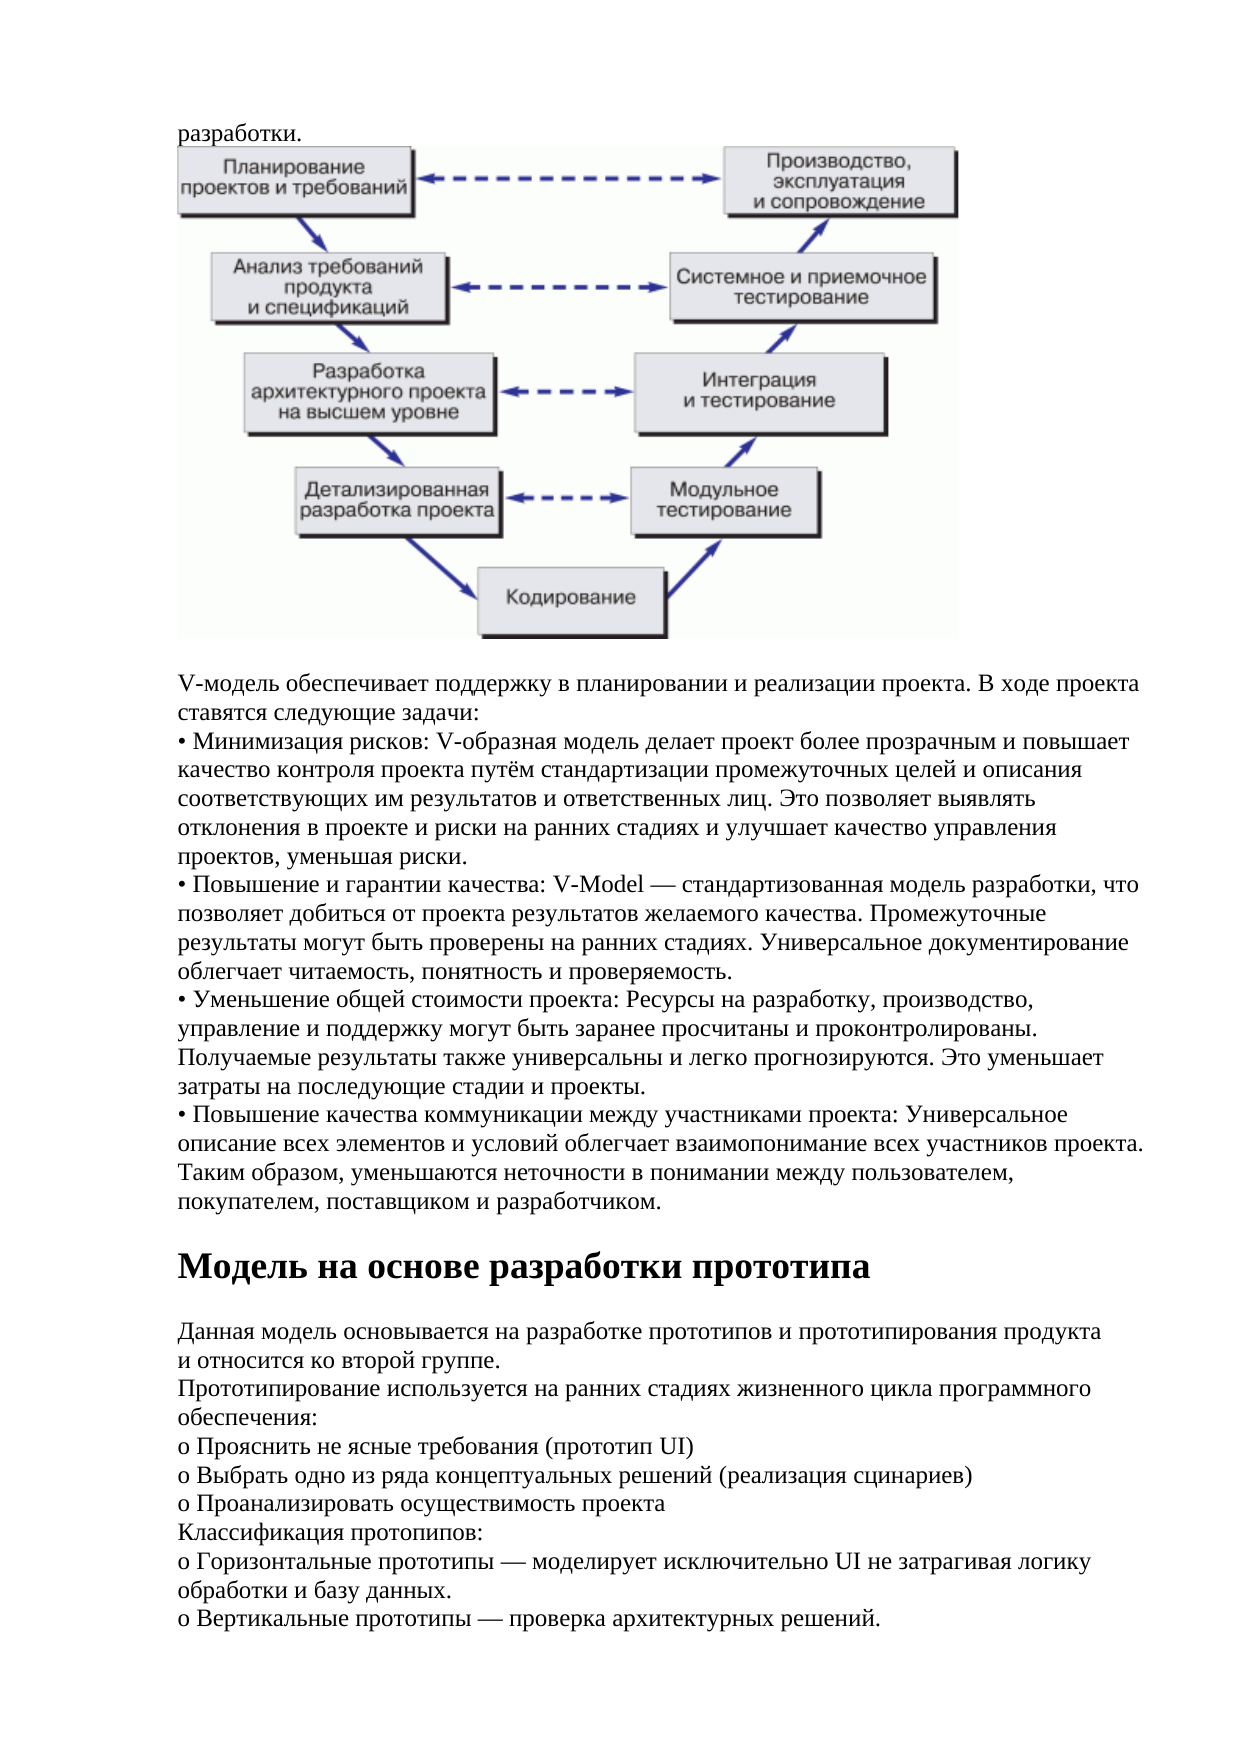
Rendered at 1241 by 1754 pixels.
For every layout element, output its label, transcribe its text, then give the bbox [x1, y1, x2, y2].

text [177, 118, 1152, 639]
text Модель на основе разработки прототипа [177, 1244, 1152, 1287]
picture [177, 146, 959, 639]
text V-модель обеспечивает поддержку в планировании и реализации проекта. В ходе проекта ставятся следующие задачи: • Минимизация рисков: V-образная модель делает проект более прозрачным и повышает качество контроля проекта путём стандартизации промежуточных целей и описания соответствующих им результатов и ответственных лиц. Это позволяет выявлять отклонения в проекте и риски на ранних стадиях и улучшает качество управления проектов, уменьшая риски. • Повышение и гарантии качества: V-Model — стандартизованная модель разработки, что позволяет добиться от проекта результатов желаемого качества. Промежуточные результаты могут быть проверены на ранних стадиях. Универсальное документирование облегчает читаемость, понятность и проверяемость. • Уменьшение общей стоимости проекта: Ресурсы на разработку, производство, управление и поддержку могут быть заранее просчитаны и проконтролированы. Получаемые результаты также универсальны и легко прогнозируются. Это уменьшает затраты на последующие стадии и проекты. • Повышение качества коммуникации между участниками проекта: Универсальное описание всех элементов и условий облегчает взаимопонимание всех участников проекта. Таким образом, уменьшаются неточности в понимании между пользователем, покупателем, поставщиком и разработчиком. [177, 668, 1152, 1214]
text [177, 1316, 1152, 1632]
